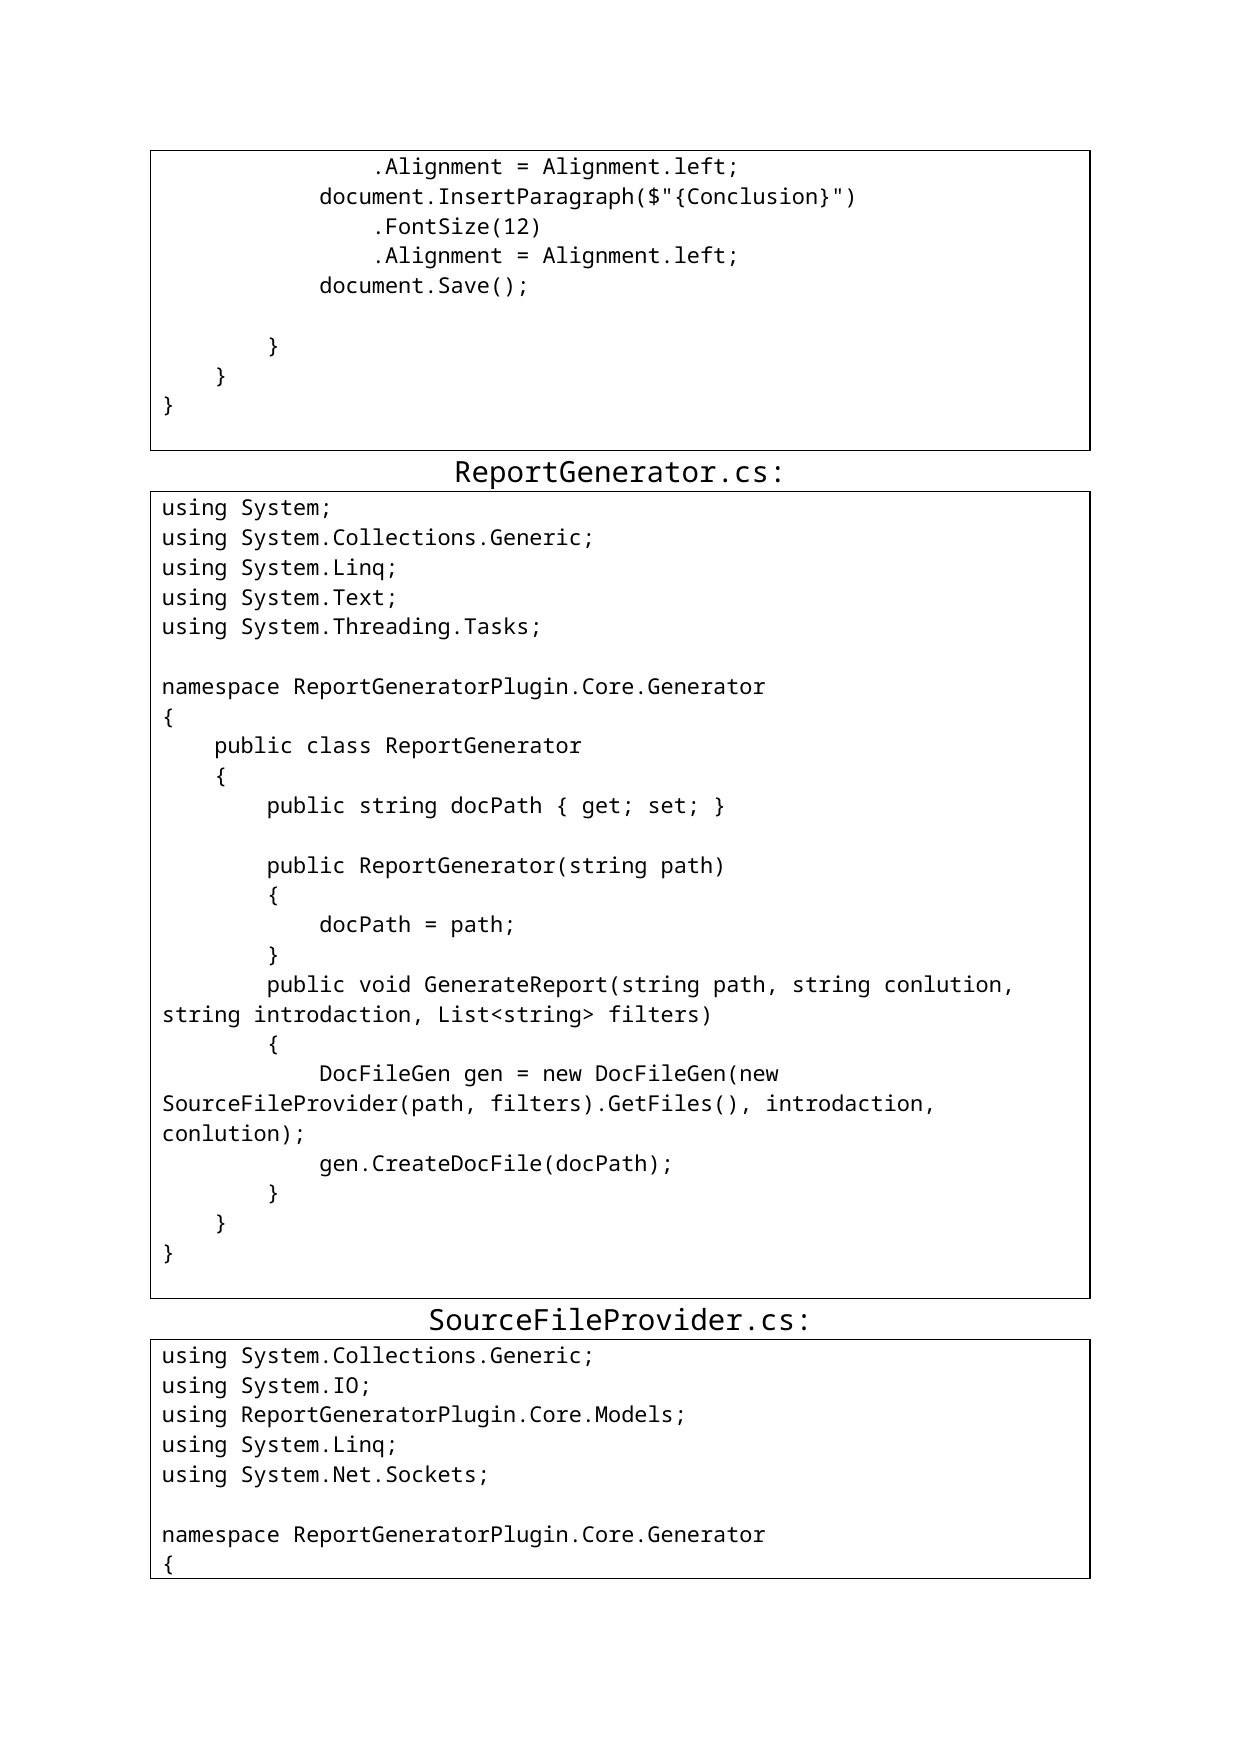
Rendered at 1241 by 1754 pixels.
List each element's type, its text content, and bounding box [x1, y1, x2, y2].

text ReportGenerator.cs: [150, 451, 1090, 491]
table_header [151, 1340, 1089, 1578]
text SourceFileProvider.cs: [150, 1299, 1090, 1339]
table_header using System; using System.Collections.Generic; using System.Linq; using System.Text; using System.Threading.Tasks; namespace ReportGeneratorPlugin.Core.Generator { public class ReportGenerator { public string docPath { get; set; } public ReportGenerator(string path) { docPath = path; } public void GenerateReport(string path, string conlution, string introdaction, List<string> filters) { DocFileGen gen = new DocFileGen(new SourceFileProvider(path, filters).GetFiles(), introdaction, conlution); gen.CreateDocFile(docPath); } } } [151, 492, 1089, 1298]
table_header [151, 151, 1089, 450]
